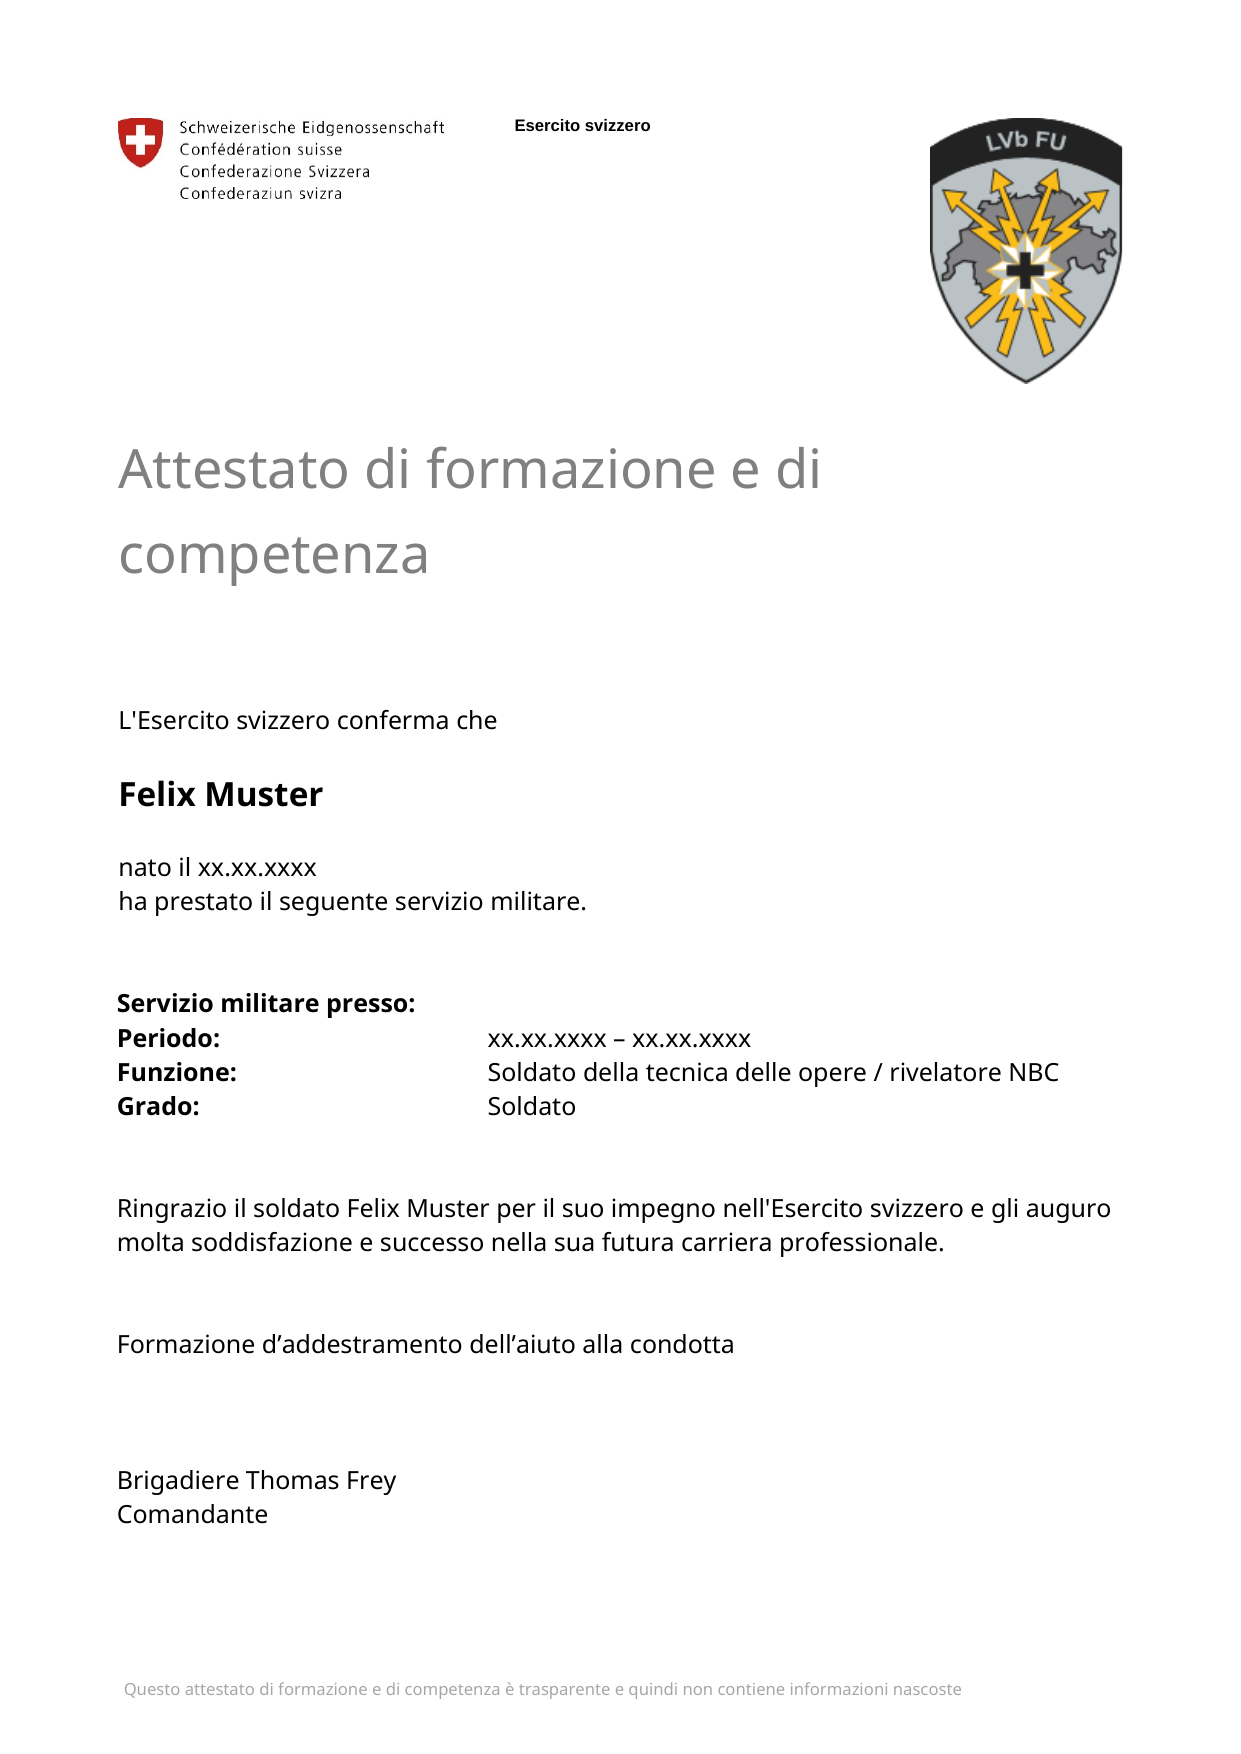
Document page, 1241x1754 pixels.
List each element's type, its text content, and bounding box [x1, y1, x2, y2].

text ha prestato il seguente servizio militare. [118, 884, 1122, 918]
text Brigadiere Thomas Frey [117, 1463, 1122, 1497]
picture [930, 118, 1123, 384]
text Attestato di formazione e di competenza [118, 431, 1122, 589]
text Ringrazio il soldato Felix Muster per il suo impegno nell'Esercito svizzero e gli auguro molta soddisfazione e successo nella sua futura carriera professionale. [117, 1156, 1122, 1259]
text Comandante [117, 1497, 1122, 1531]
text nato il xx.xx.xxxx [118, 850, 1122, 884]
text Funzione: Soldato della tecnica delle opere / rivelatore NBC [117, 1054, 1122, 1088]
text Servizio militare presso: [117, 986, 1122, 1020]
text Periodo: xx.xx.xxxx – xx.xx.xxxx [117, 1020, 1122, 1054]
picture [118, 118, 462, 199]
text Formazione d’addestramento dell’aiuto alla condotta [117, 1327, 1122, 1361]
text L'Esercito svizzero conferma che [118, 702, 1122, 736]
text Grado: Soldato [117, 1088, 1122, 1122]
text Felix Muster [118, 770, 1122, 816]
